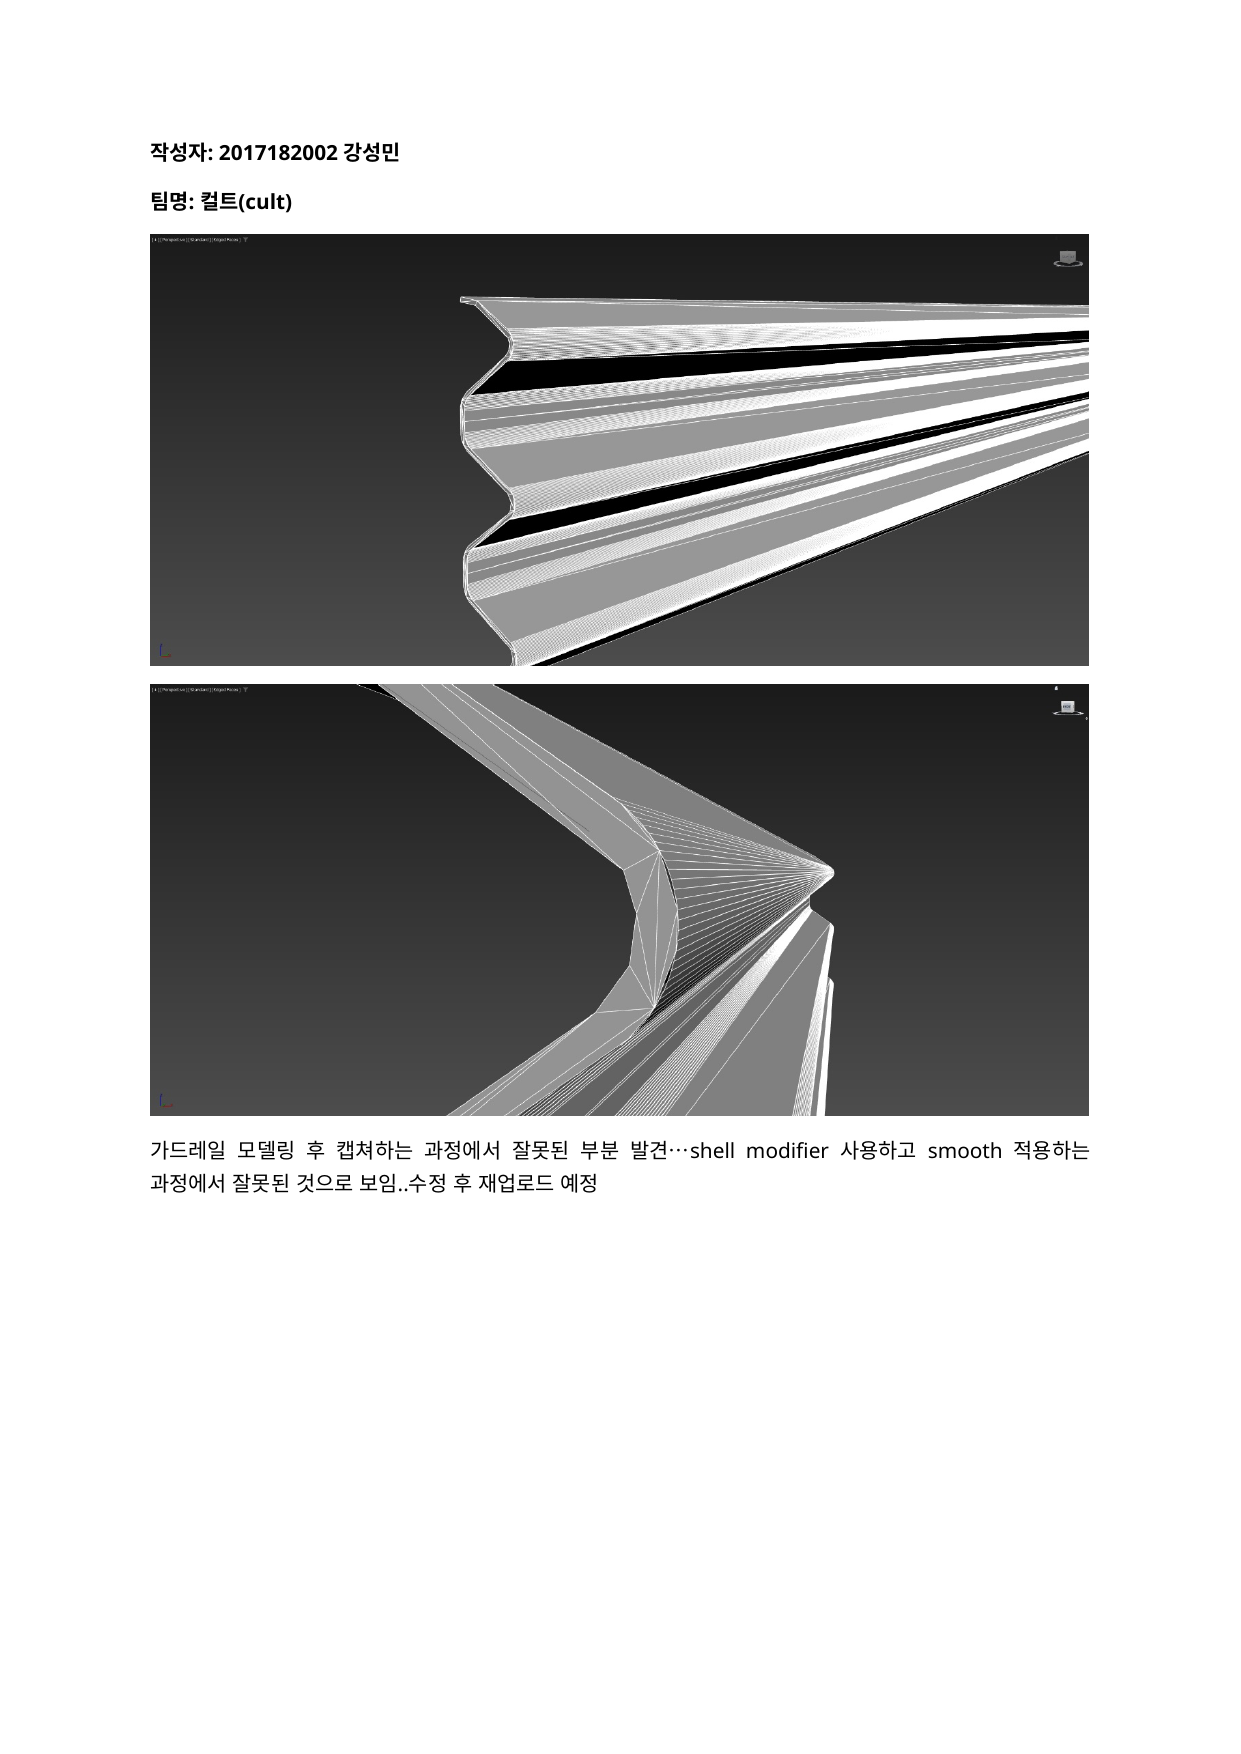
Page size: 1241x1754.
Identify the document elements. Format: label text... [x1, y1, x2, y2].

picture [150, 234, 1089, 666]
text 가드레일 모델링 후 캡쳐하는 과정에서 잘못된 부분 발견…shell modifier 사용하고 smooth 적용하는 과정에서 잘못된 것으로 보임..수정 후 재업로드 예정 [150, 1134, 1090, 1197]
picture [150, 684, 1089, 1116]
